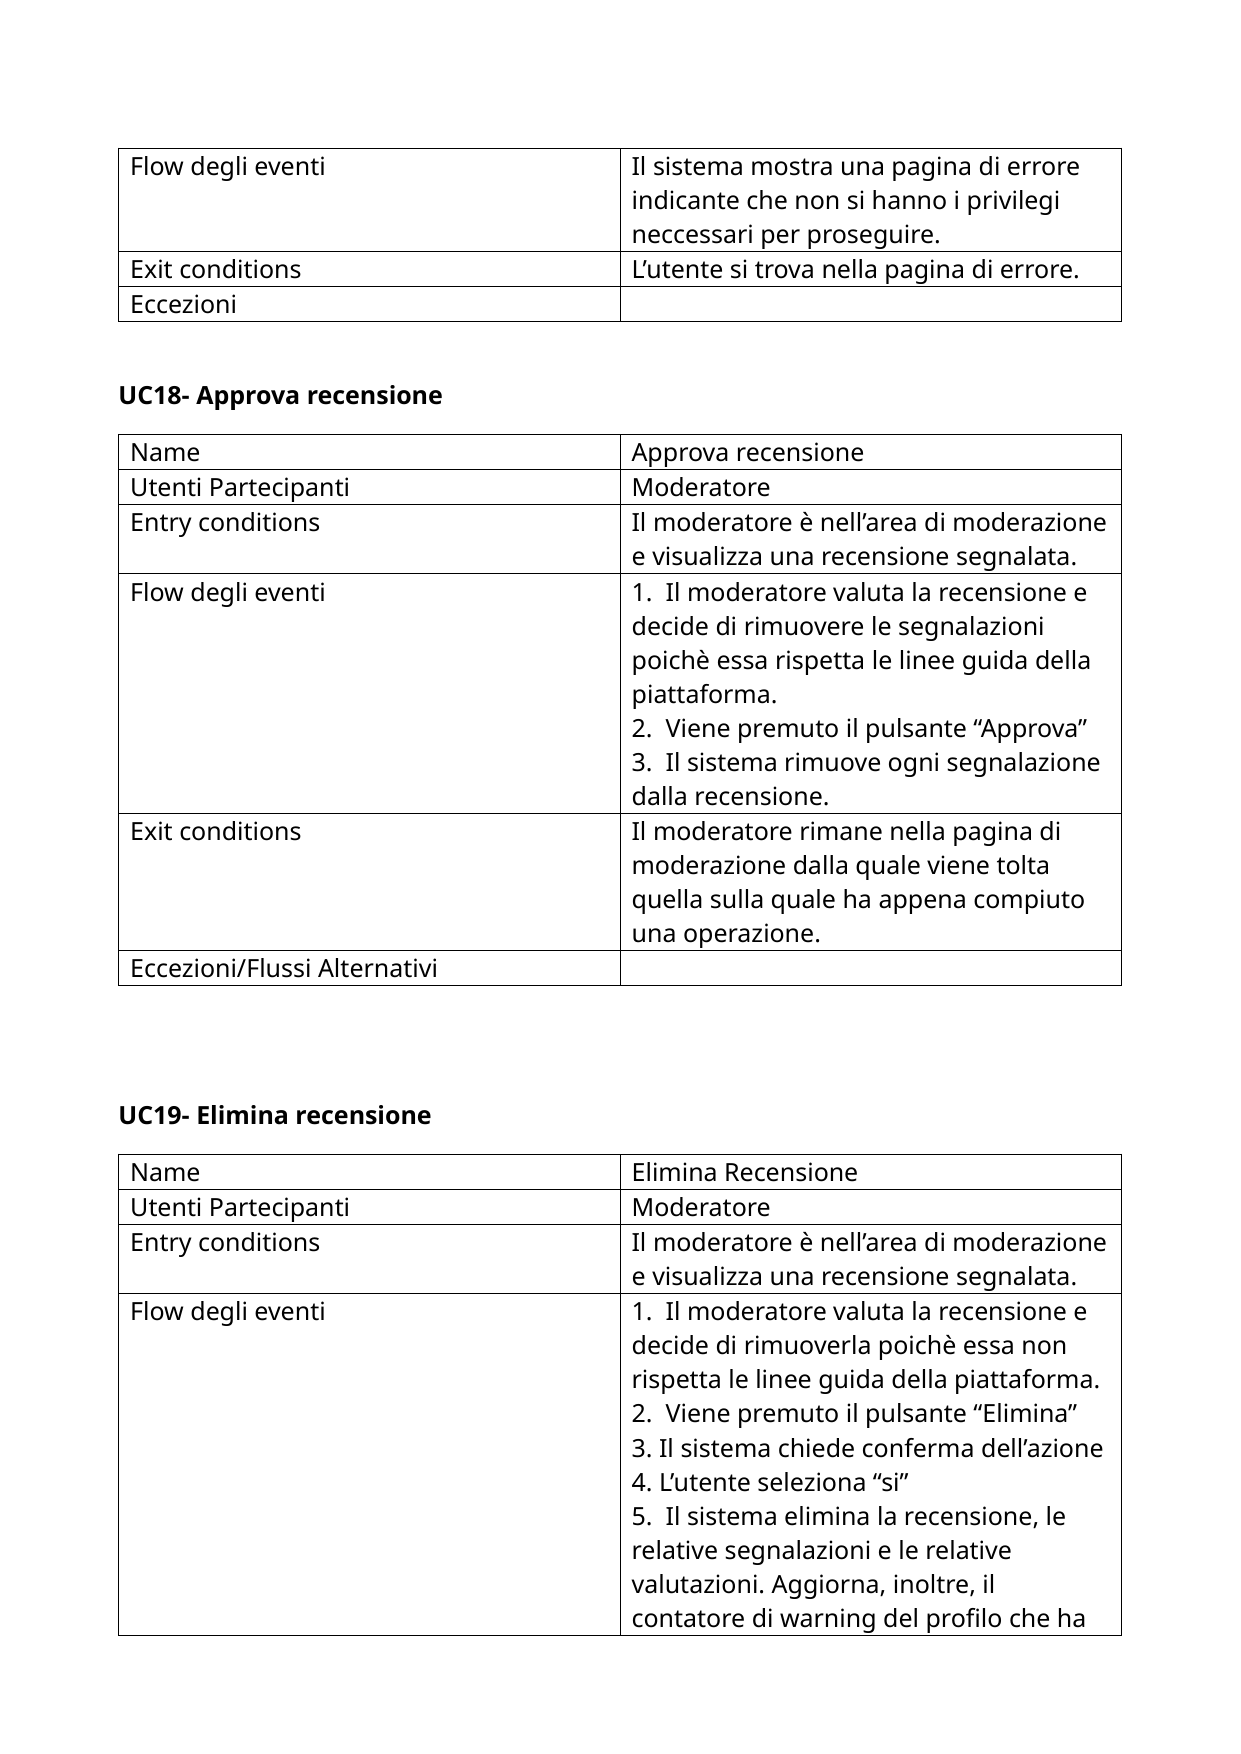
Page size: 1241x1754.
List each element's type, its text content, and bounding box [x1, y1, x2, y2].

text UC19- Elimina recensione [118, 1098, 1122, 1132]
text UC18- Approva recensione [118, 378, 1122, 412]
table_header Elimina Recensione [621, 1155, 1121, 1189]
table_cell Flow degli eventi [119, 1294, 620, 1634]
table_cell Moderatore [621, 1190, 1121, 1224]
table_header Name [119, 435, 620, 469]
table_cell Entry conditions [119, 505, 620, 573]
table_cell Il moderatore è nell’area di moderazione e visualizza una recensione segnalata. [621, 505, 1121, 573]
table_header Approva recensione [621, 435, 1121, 469]
table_cell 1. Il moderatore valuta la recensione e decide di rimuovere le segnalazioni poichè essa rispetta le linee guida della piattaforma. 2. Viene premuto il pulsante “Approva” 3. Il sistema rimuove ogni segnalazione dalla recensione. [621, 574, 1121, 813]
table_cell Utenti Partecipanti [119, 470, 620, 504]
table_cell Il sistema mostra una pagina di errore indicante che non si hanno i privilegi neccessari per proseguire. [621, 149, 1121, 251]
table_header Name [119, 1155, 620, 1189]
table_cell Utenti Partecipanti [119, 1190, 620, 1224]
table_cell Moderatore [621, 470, 1121, 504]
table_cell Flow degli eventi [119, 149, 620, 251]
table_cell Entry conditions [119, 1225, 620, 1293]
table_cell Exit conditions [119, 814, 620, 950]
table_cell Eccezioni/Flussi Alternativi [119, 951, 620, 985]
table_cell [621, 951, 1121, 985]
table_cell Eccezioni [119, 287, 620, 321]
table_cell Il moderatore è nell’area di moderazione e visualizza una recensione segnalata. [621, 1225, 1121, 1293]
table_cell Exit conditions [119, 252, 620, 286]
table_cell Il moderatore rimane nella pagina di moderazione dalla quale viene tolta quella sulla quale ha appena compiuto una operazione. [621, 814, 1121, 950]
table_cell L’utente si trova nella pagina di errore. [621, 252, 1121, 286]
table_cell Flow degli eventi [119, 574, 620, 813]
table_cell [621, 287, 1121, 321]
